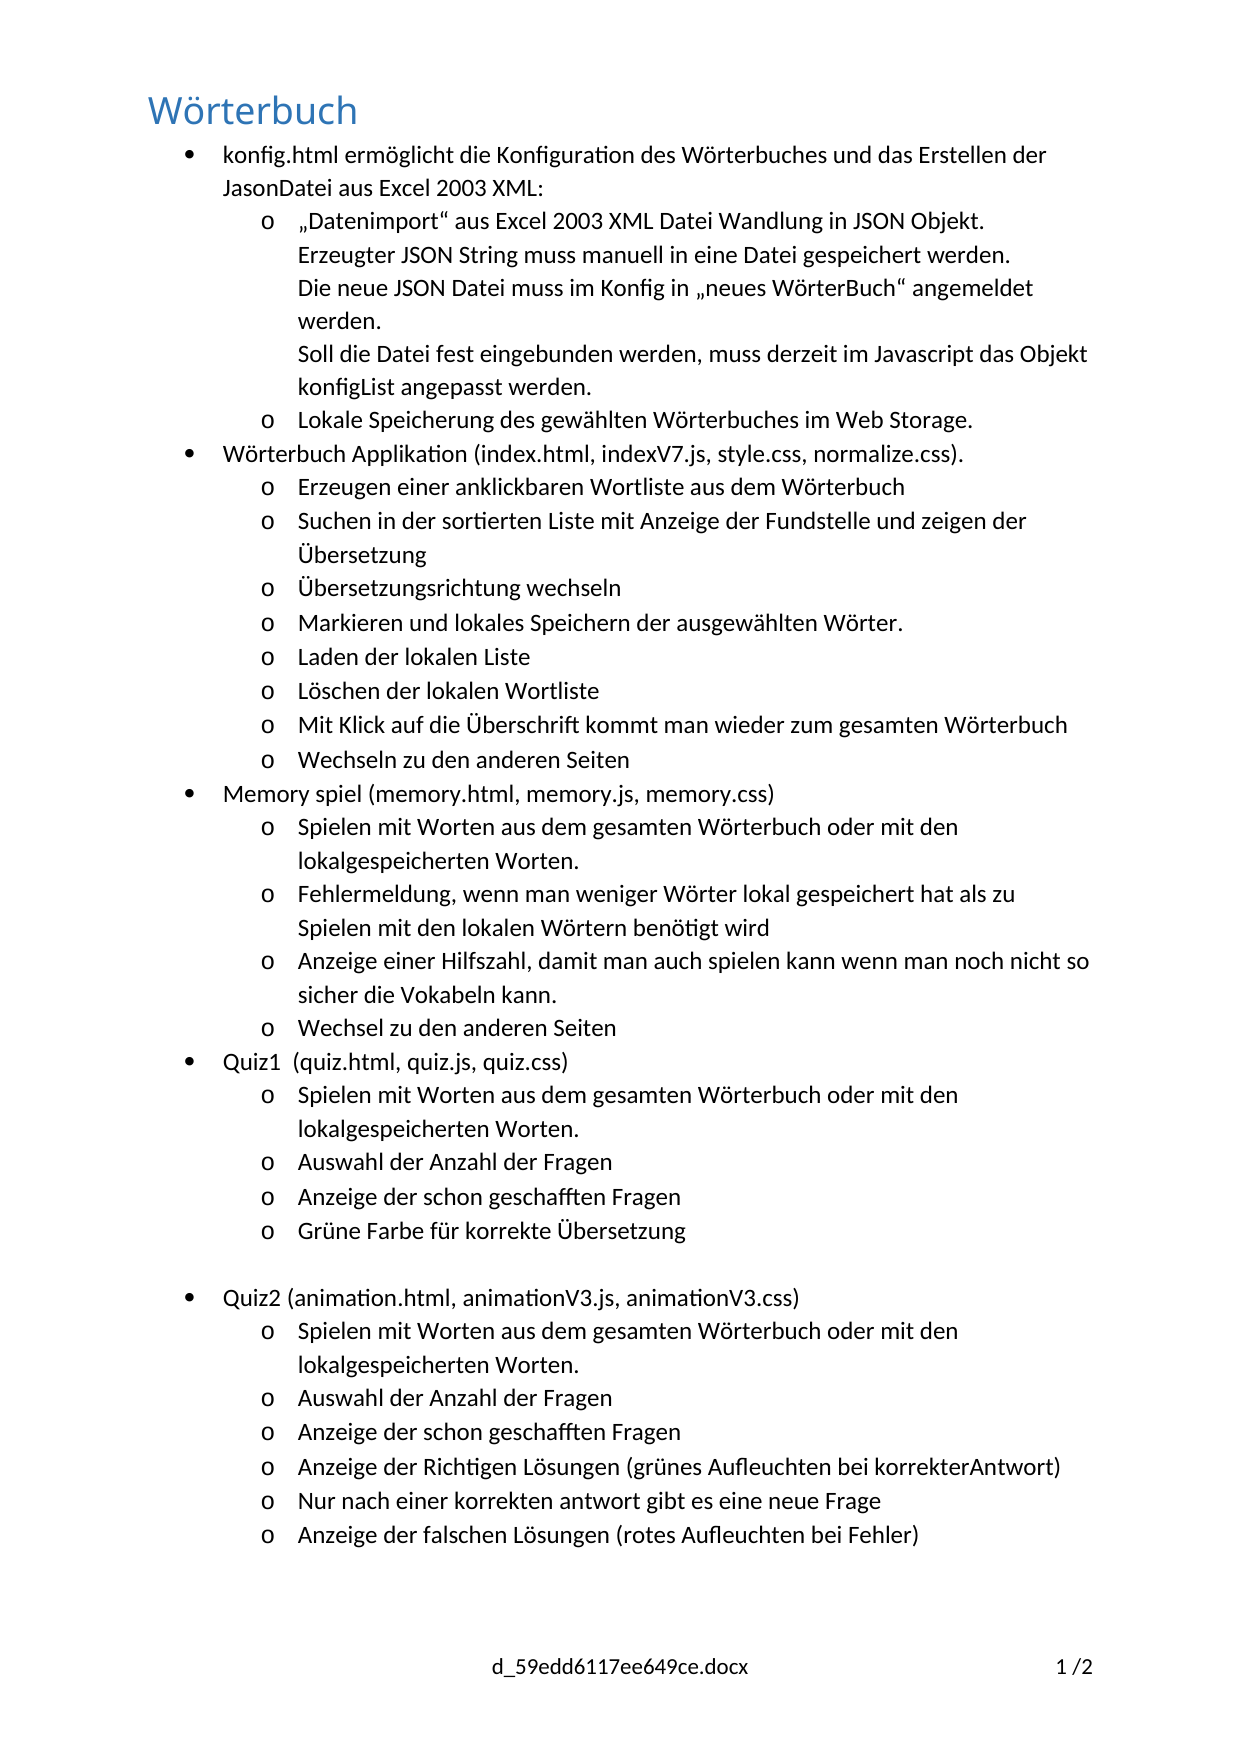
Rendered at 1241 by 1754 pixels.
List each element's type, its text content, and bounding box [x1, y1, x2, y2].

list Anzeige der schon geschafften Fragen [260, 1181, 1093, 1212]
list „Datenimport“ aus Excel 2003 XML Datei Wandlung in JSON Objekt. Erzeugter JSON String muss manuell in eine Datei gespeichert werden. Die neue JSON Datei muss im Konfig in „neues WörterBuch“ angemeldet werden. Soll die Datei fest eingebunden werden, muss derzeit im Javascript das Objekt konfigList angepasst werden. [260, 205, 1093, 401]
list Erzeugen einer anklickbaren Wortliste aus dem Wörterbuch [260, 471, 1093, 503]
list Auswahl der Anzahl der Fragen [260, 1382, 1093, 1414]
list Quiz1 (quiz.html, quiz.js, quiz.css) [185, 1046, 1093, 1077]
list Spielen mit Worten aus dem gesamten Wörterbuch oder mit den lokalgespeicherten Worten. [260, 1079, 1093, 1144]
list Markieren und lokales Speichern der ausgewählten Wörter. [260, 607, 1093, 638]
list Fehlermeldung, wenn man weniger Wörter lokal gespeichert hat als zu Spielen mit den lokalen Wörtern benötigt wird [260, 878, 1093, 943]
list Wörterbuch Applikation (index.html, indexV7.js, style.css, normalize.css). [185, 438, 1093, 469]
list konfig.html ermöglicht die Konfiguration des Wörterbuches und das Erstellen der JasonDatei aus Excel 2003 XML: [185, 139, 1093, 203]
list Nur nach einer korrekten antwort gibt es eine neue Frage [260, 1485, 1093, 1517]
list Wechseln zu den anderen Seiten [260, 744, 1093, 776]
list Quiz2 (animation.html, animationV3.js, animationV3.css) [185, 1282, 1093, 1313]
list Auswahl der Anzahl der Fragen [260, 1146, 1093, 1178]
list Lokale Speicherung des gewählten Wörterbuches im Web Storage. [260, 404, 1093, 436]
list Grüne Farbe für korrekte Übersetzung [260, 1215, 1093, 1247]
list Wechsel zu den anderen Seiten [260, 1012, 1093, 1044]
list Anzeige der Richtigen Lösungen (grünes Aufleuchten bei korrekterAntwort) [260, 1451, 1093, 1482]
list Anzeige der schon geschafften Fragen [260, 1416, 1093, 1448]
list Suchen in der sortierten Liste mit Anzeige der Fundstelle und zeigen der Übersetzung [260, 505, 1093, 570]
list Anzeige der falschen Lösungen (rotes Aufleuchten bei Fehler) [260, 1519, 1093, 1581]
list Übersetzungsrichtung wechseln [260, 572, 1093, 604]
list Laden der lokalen Liste [260, 641, 1093, 673]
list Spielen mit Worten aus dem gesamten Wörterbuch oder mit den lokalgespeicherten Worten. [260, 811, 1093, 876]
subtitle Wörterbuch [148, 84, 1093, 135]
list Löschen der lokalen Wortliste [260, 675, 1093, 707]
list Memory spiel (memory.html, memory.js, memory.css) [185, 778, 1093, 808]
list Anzeige einer Hilfszahl, damit man auch spielen kann wenn man noch nicht so sicher die Vokabeln kann. [260, 945, 1093, 1010]
list Mit Klick auf die Überschrift kommt man wieder zum gesamten Wörterbuch [260, 709, 1093, 741]
list Spielen mit Worten aus dem gesamten Wörterbuch oder mit den lokalgespeicherten Worten. [260, 1315, 1093, 1380]
